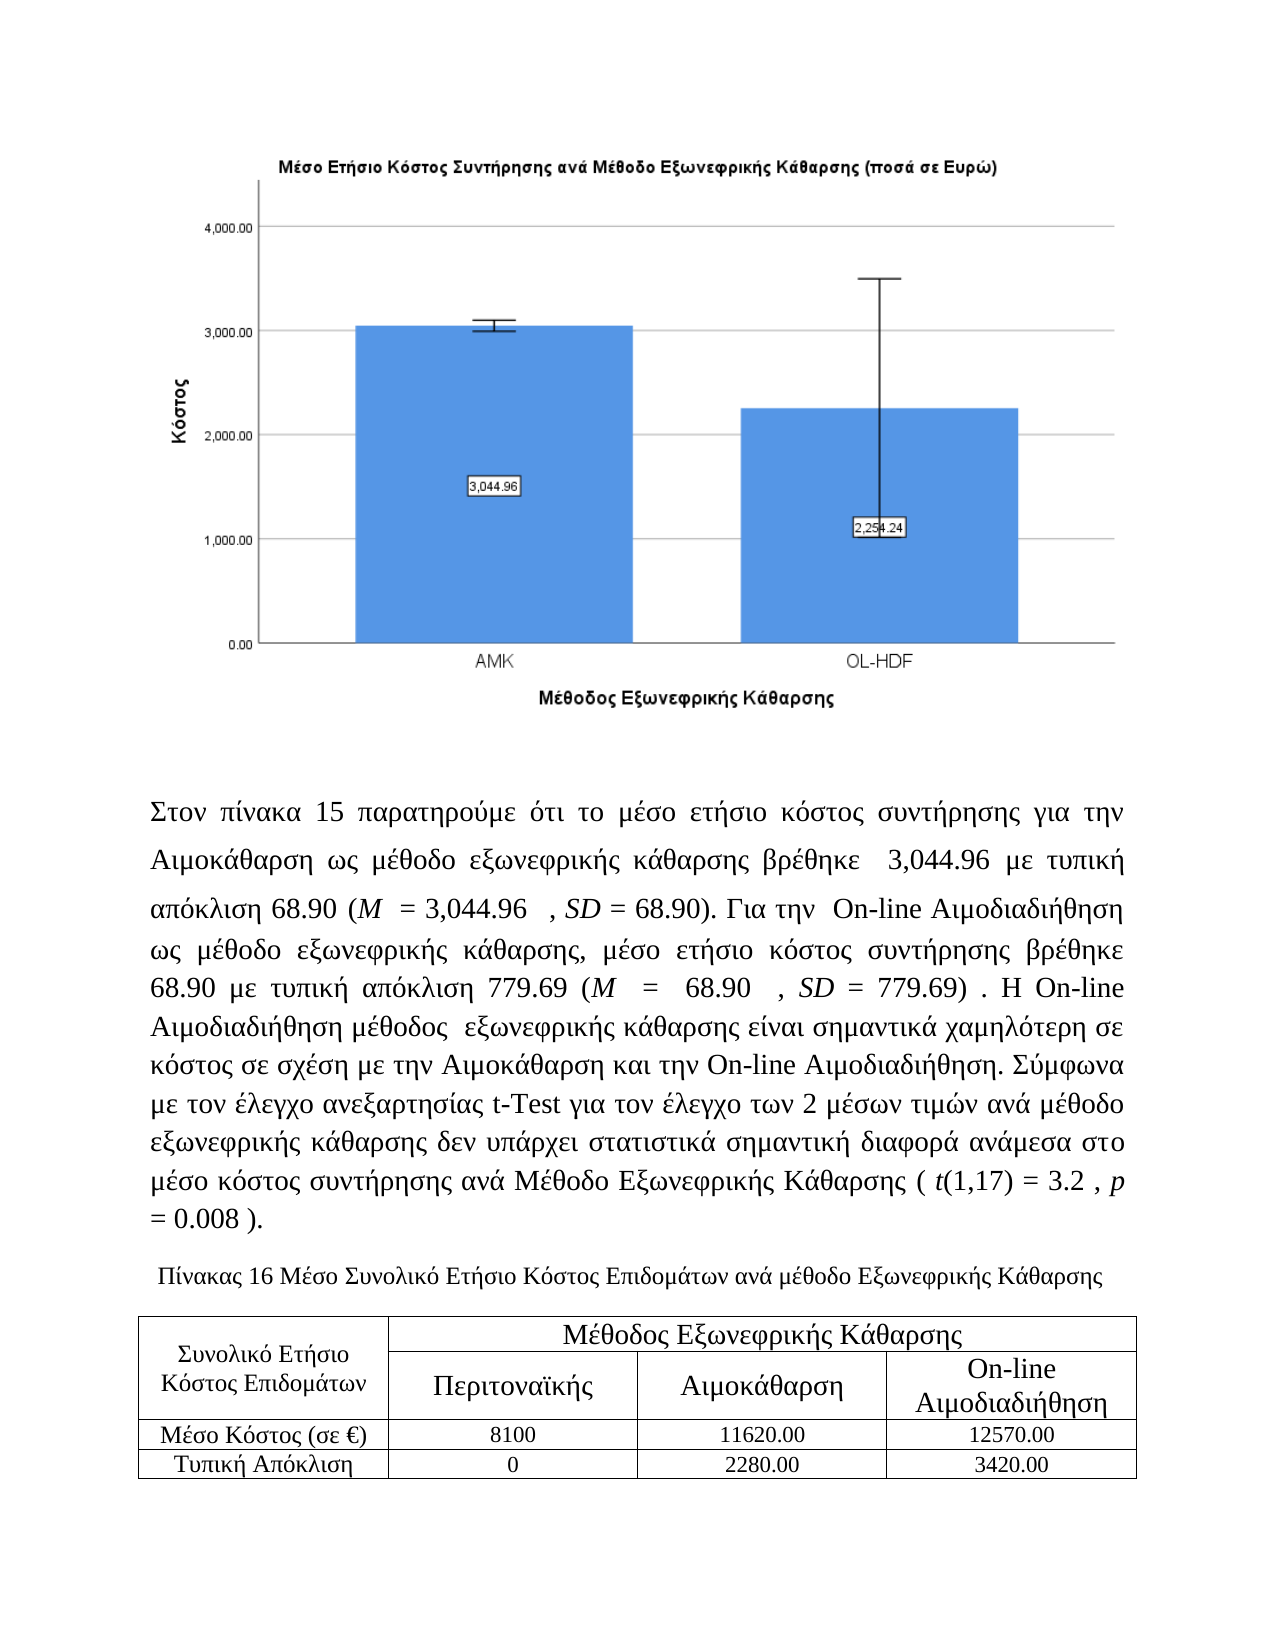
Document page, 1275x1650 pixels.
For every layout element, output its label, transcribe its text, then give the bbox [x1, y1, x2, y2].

table_cell 3420.00 [887, 1450, 1136, 1478]
table_cell On-line Αιμοδιαδιήθηση [887, 1352, 1136, 1419]
table_cell Μέσο Κόστος (σε €) [139, 1420, 388, 1448]
table_cell 2280.00 [638, 1450, 886, 1478]
table_header Μέθοδος Εξωνεφρικής Κάθαρσης [389, 1317, 1136, 1351]
table_cell 0 [389, 1450, 637, 1478]
text Πίνακας 16 Μέσο Συνολικό Ετήσιο Κόστος Επιδομάτων ανά μέθοδο Εξωνεφρικής Κάθαρσης [150, 1261, 1125, 1290]
picture [150, 150, 1126, 724]
table_header Συνολικό Ετήσιο Κόστος Επιδομάτων [139, 1317, 388, 1419]
table_cell 8100 [389, 1420, 637, 1448]
table_cell Περιτοναϊκής [389, 1352, 637, 1419]
table_cell Αιμοκάθαρση [638, 1352, 886, 1419]
table_cell 12570.00 [887, 1420, 1136, 1448]
text Στον πίνακα 15 παρατηρούμε ότι το μέσο ετήσιο κόστος συντήρησης για την Αιμοκάθαρση ως μέθοδο εξωνεφρικής κάθαρσης βρέθηκε 3,044.96 με τυπική απόκλιση 68.90 (Μ = 3,044.96 , SD = 68.90). Για την On-line Αιμοδιαδιήθηση ως μέθοδο εξωνεφρικής κάθαρσης, μέσο ετήσιο κόστος συντήρησης βρέθηκε 68.90 με τυπική απόκλιση 779.69 (Μ = 68.90 , SD = 779.69) . Η On-line Αιμοδιαδιήθηση μέθοδος εξωνεφρικής κάθαρσης είναι σημαντικά χαμηλότερη σε κόστος σε σχέση με την Αιμοκάθαρση και την On-line Αιμοδιαδιήθηση. Σύμφωνα με τον έλεγχο ανεξαρτησίας t-Test για τον έλεγχο των 2 μέσων τιμών ανά μέθοδο εξωνεφρικής κάθαρσης δεν υπάρχει στατιστικά σημαντική διαφορά ανάμεσα στo μέσo κόστος συντήρησης ανά Μέθοδο Εξωνεφρικής Κάθαρσης ( t(1,17) = 3.2 , p = 0.008 ). [150, 794, 1125, 1235]
table_cell Τυπική Απόκλιση [139, 1450, 388, 1478]
table_cell 11620.00 [638, 1420, 886, 1448]
